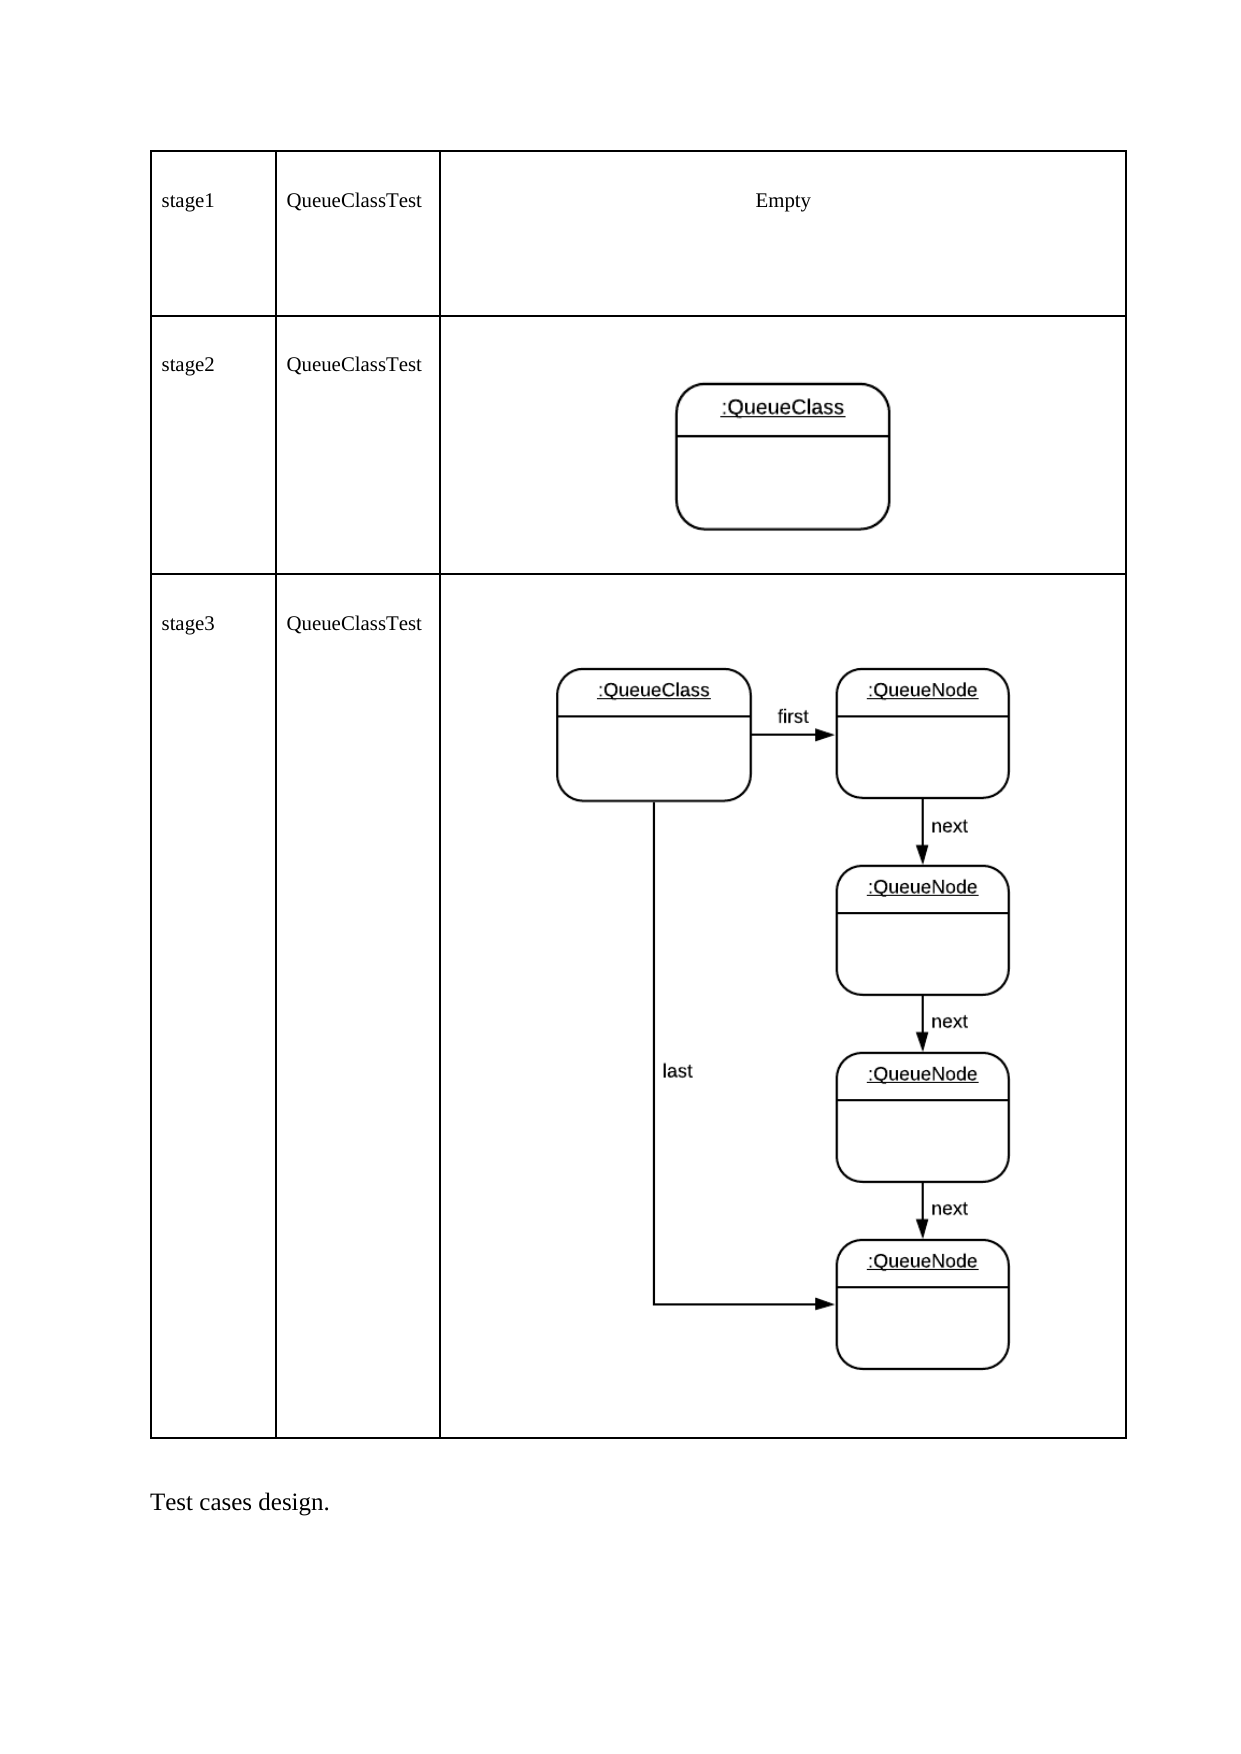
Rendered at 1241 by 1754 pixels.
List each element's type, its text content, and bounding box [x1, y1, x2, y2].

table_cell QueueClassTest [277, 317, 439, 573]
table_cell Empty [441, 152, 1125, 314]
table_cell stage2 [152, 317, 275, 573]
picture [511, 610, 1055, 1427]
table_cell QueueClassTest [277, 152, 439, 314]
table_cell [441, 317, 1125, 573]
table_cell stage3 [152, 575, 275, 1437]
table_cell QueueClassTest [277, 575, 439, 1437]
picture [640, 352, 926, 563]
table_cell stage1 [152, 152, 275, 314]
text Test cases design. [150, 1487, 1090, 1516]
table_cell [441, 575, 1125, 1437]
